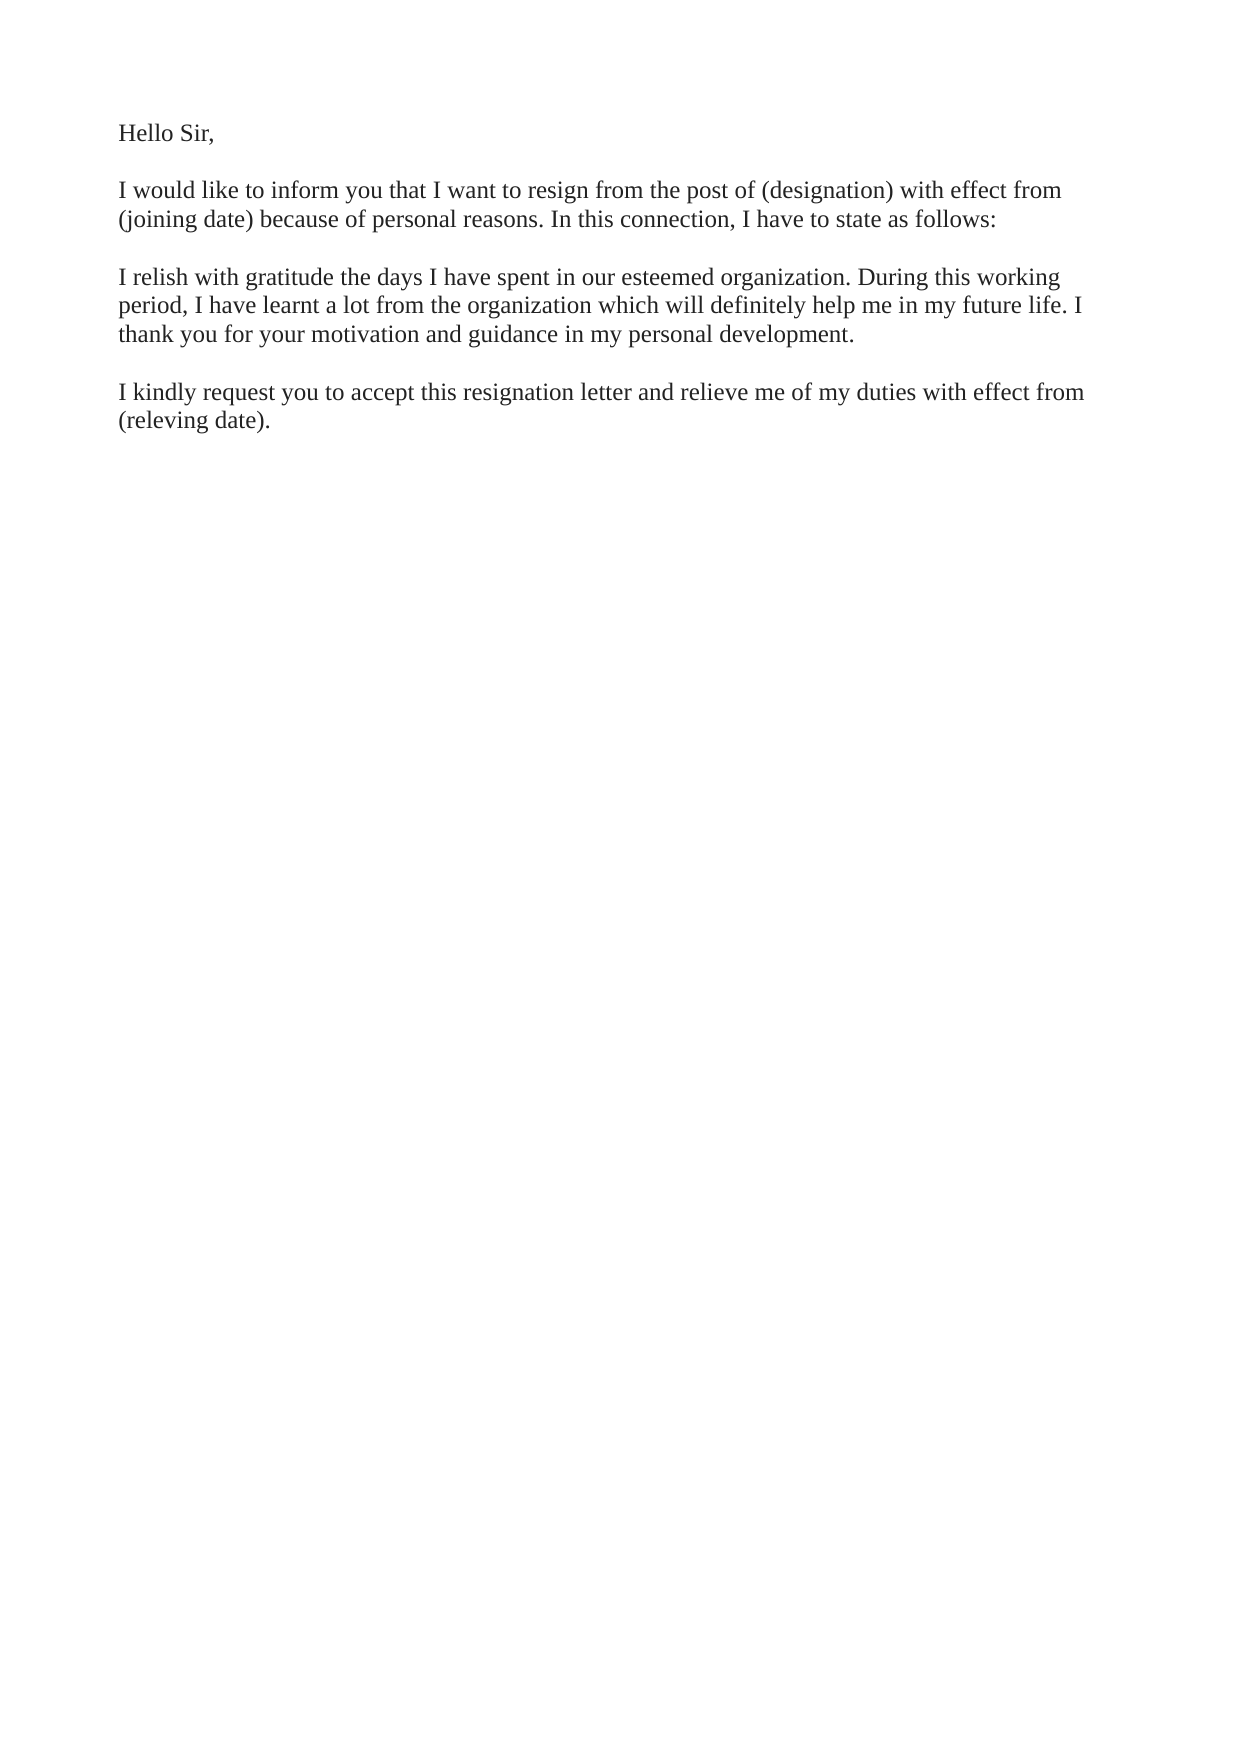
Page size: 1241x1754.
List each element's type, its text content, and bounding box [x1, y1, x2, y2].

text Hello Sir, I would like to inform you that I want to resign from the post of (designation) with effect from (joining date) because of personal reasons. In this connection, I have to state as follows: I relish with gratitude the days I have spent in our esteemed organization. During this working period, I have learnt a lot from the organization which will definitely help me in my future life. I thank you for your motivation and guidance in my personal development. I kindly request you to accept this resignation letter and relieve me of my duties with effect from (releving date). [118, 118, 1122, 434]
